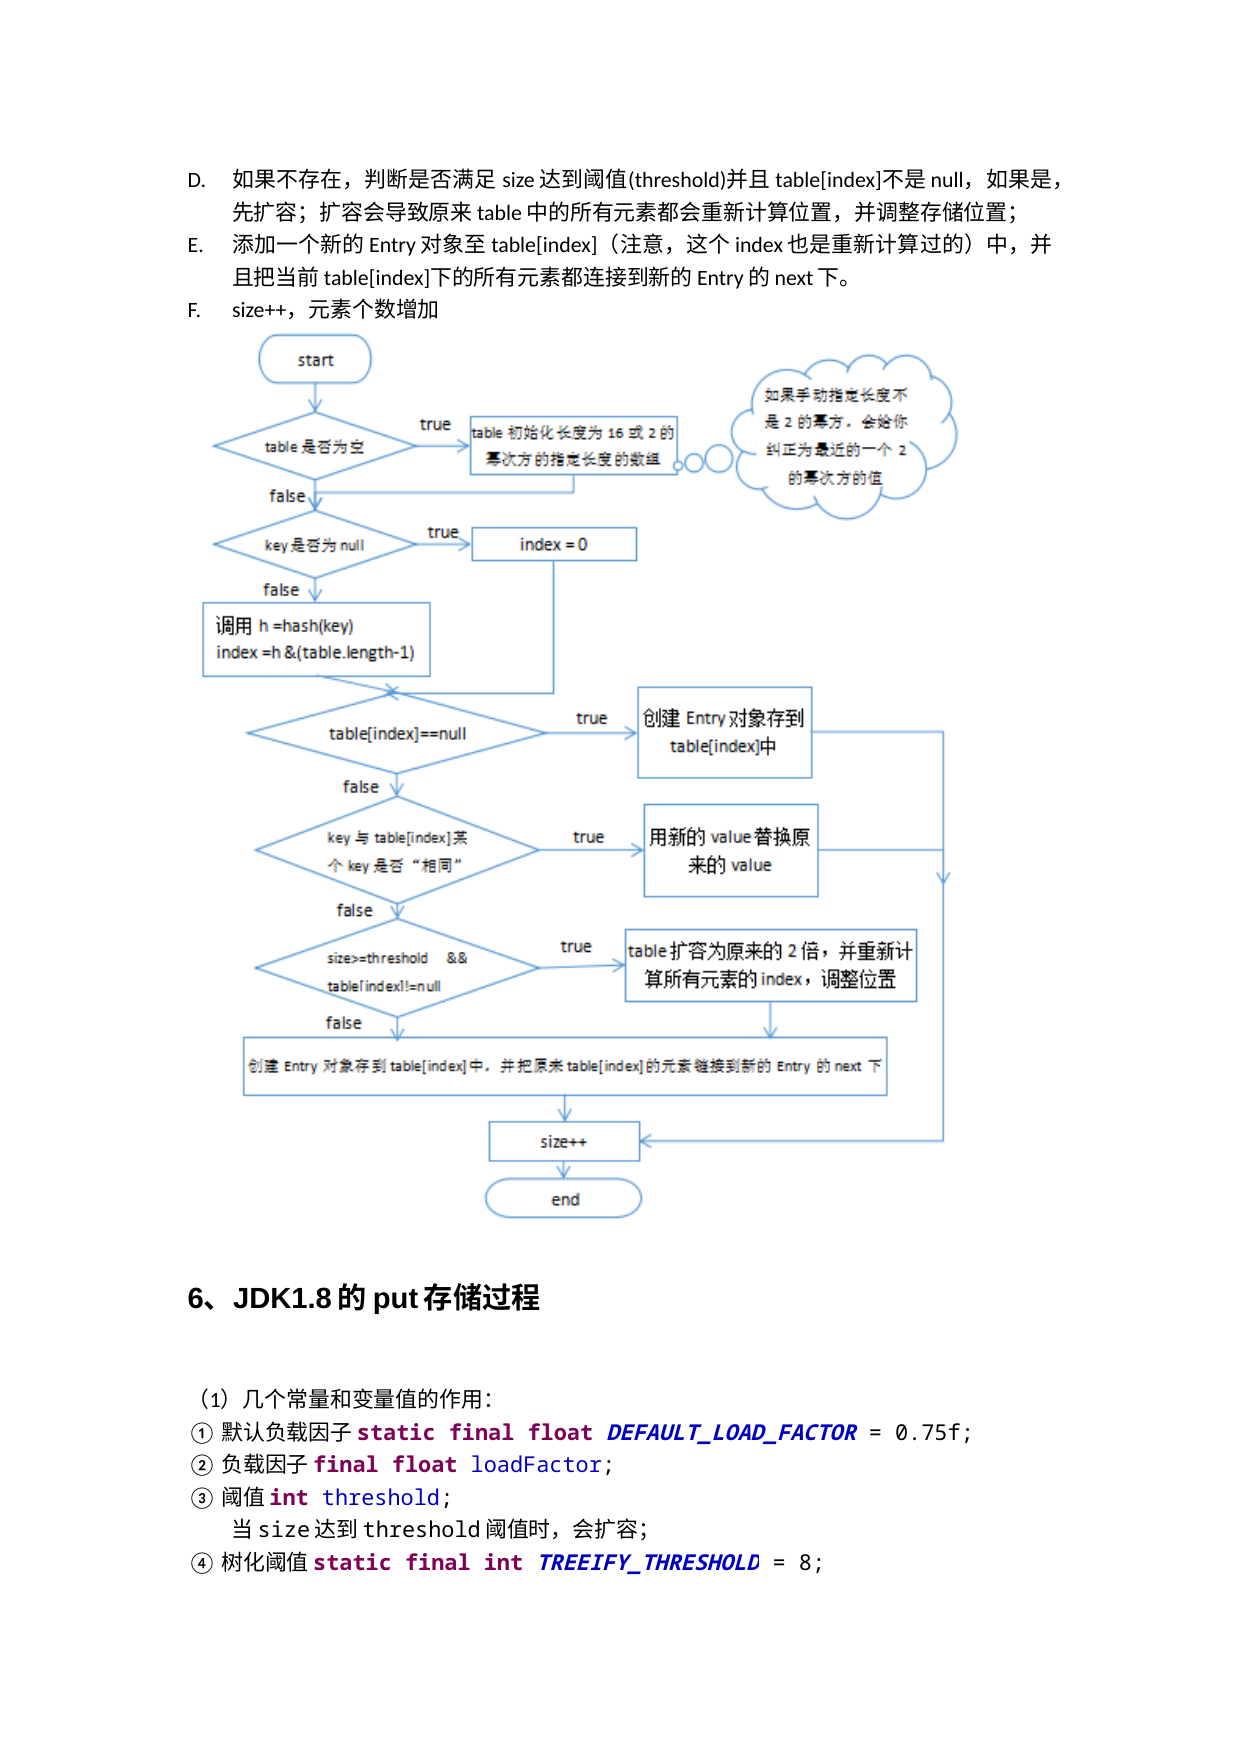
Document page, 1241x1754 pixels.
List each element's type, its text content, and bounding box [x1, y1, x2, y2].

text ④树化阈值static final int TREEIFY_THRESHOLD = 8; [187, 1544, 1053, 1577]
list size++，元素个数增加 [187, 292, 1053, 324]
list 添加一个新的Entry对象至table[index]（注意，这个index也是重新计算过的）中，并且把当前table[index]下的所有元素都连接到新的Entry的next下。 [187, 227, 1053, 292]
text ②负载因子final float loadFactor; [187, 1447, 1053, 1479]
text ①默认负载因子static final float DEFAULT_LOAD_FACTOR = 0.75f; [187, 1414, 1053, 1447]
list 如果不存在，判断是否满足size达到阈值(threshold)并且table[index]不是null，如果是，先扩容；扩容会导致原来table中的所有元素都会重新计算位置，并调整存储位置； [187, 162, 1053, 227]
text （1）几个常量和变量值的作用： [187, 1382, 1053, 1414]
subtitle 6、JDK1.8的put存储过程 [187, 1264, 1053, 1329]
text 当size达到threshold阈值时，会扩容； [187, 1512, 1053, 1544]
picture [187, 324, 999, 1223]
text ③阈值int threshold; [187, 1479, 1053, 1512]
